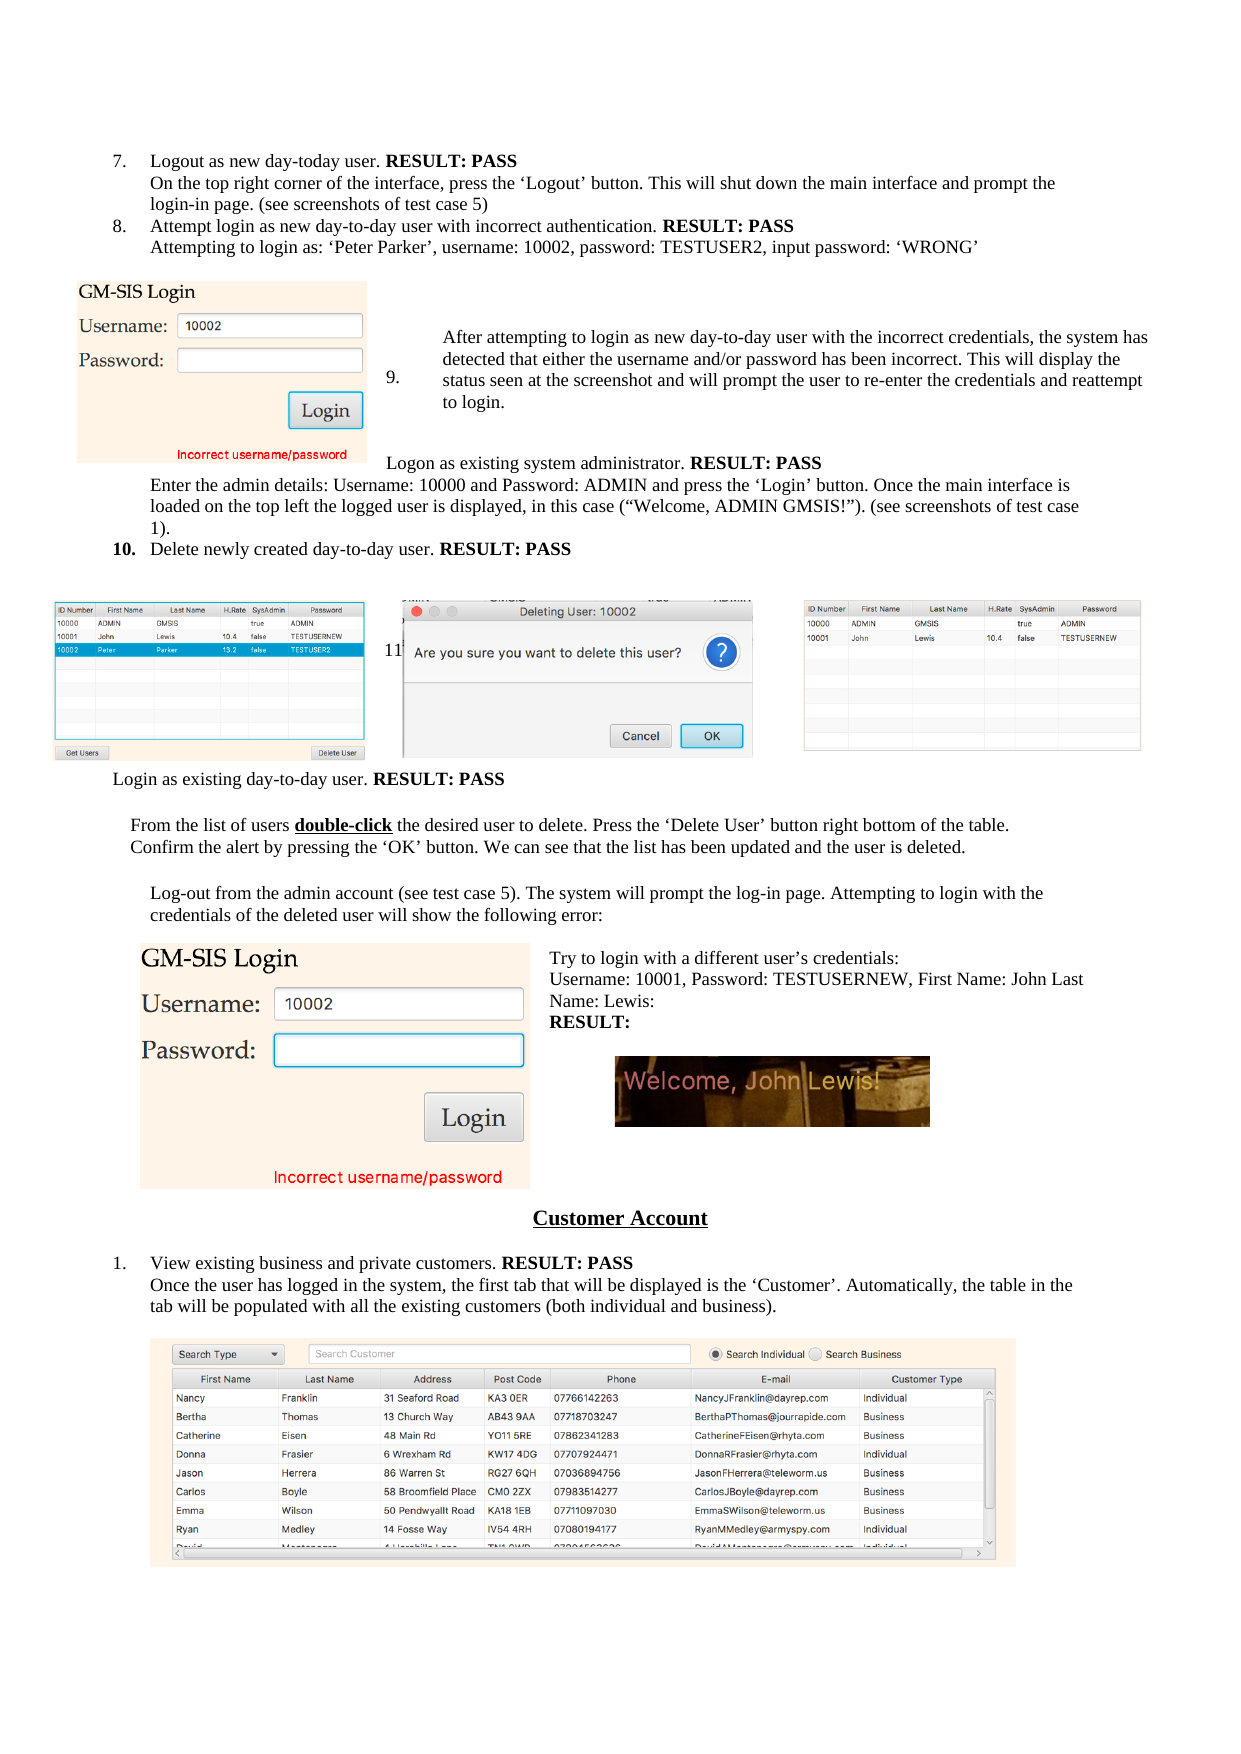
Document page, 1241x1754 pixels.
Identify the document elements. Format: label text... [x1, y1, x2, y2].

text Customer Account [150, 1205, 1090, 1231]
list Logout as new day-today user. RESULT: PASS [112, 150, 1090, 172]
picture [76, 281, 368, 463]
picture [614, 1056, 930, 1127]
list View existing business and private customers. RESULT: PASS [112, 1252, 1090, 1274]
picture [52, 600, 366, 761]
text Try to login with a different user’s credentials: [531, 947, 1090, 968]
list Attempt login as new day-to-day user with incorrect authentication. RESULT: PASS [112, 215, 1090, 236]
list Once the user has logged in the system, the first tab that will be displayed is the ‘Customer’. Automatically, the table in the tab will be populated with all the existing customers (both individual and business). [150, 1274, 1090, 1317]
picture [802, 600, 1142, 751]
text Username: 10001, Password: TESTUSERNEW, First Name: John Last Name: Lewis: [531, 968, 1090, 1011]
list Log-out from the admin account (see test case 5). The system will prompt the log-in page. Attempting to login with the credentials of the deleted user will show the following error: [150, 790, 1090, 925]
list Logon as existing system administrator. RESULT: PASS [112, 366, 1090, 473]
list Delete newly created day-to-day user. RESULT: PASS [112, 538, 1090, 560]
list Login as existing day-to-day user. RESULT: PASS [112, 639, 1090, 790]
picture [402, 600, 753, 758]
text RESULT: [531, 1011, 1090, 1033]
list On the top right corner of the interface, press the ‘Logout’ button. This will shut down the main interface and prompt the login-in page. (see screenshots of test case 5) [150, 172, 1090, 215]
list Enter the admin details: Username: 10000 and Password: ADMIN and press the ‘Login’ button. Once the main interface is loaded on the top left the logged user is displayed, in this case (“Welcome, ADMIN GMSIS!”). (see screenshots of test case 1). [150, 473, 1090, 538]
list Attempting to login as: ‘Peter Parker’, username: 10002, password: TESTUSER2, input password: ‘WRONG’ [150, 236, 1090, 258]
picture [140, 943, 531, 1189]
picture [150, 1338, 1016, 1567]
